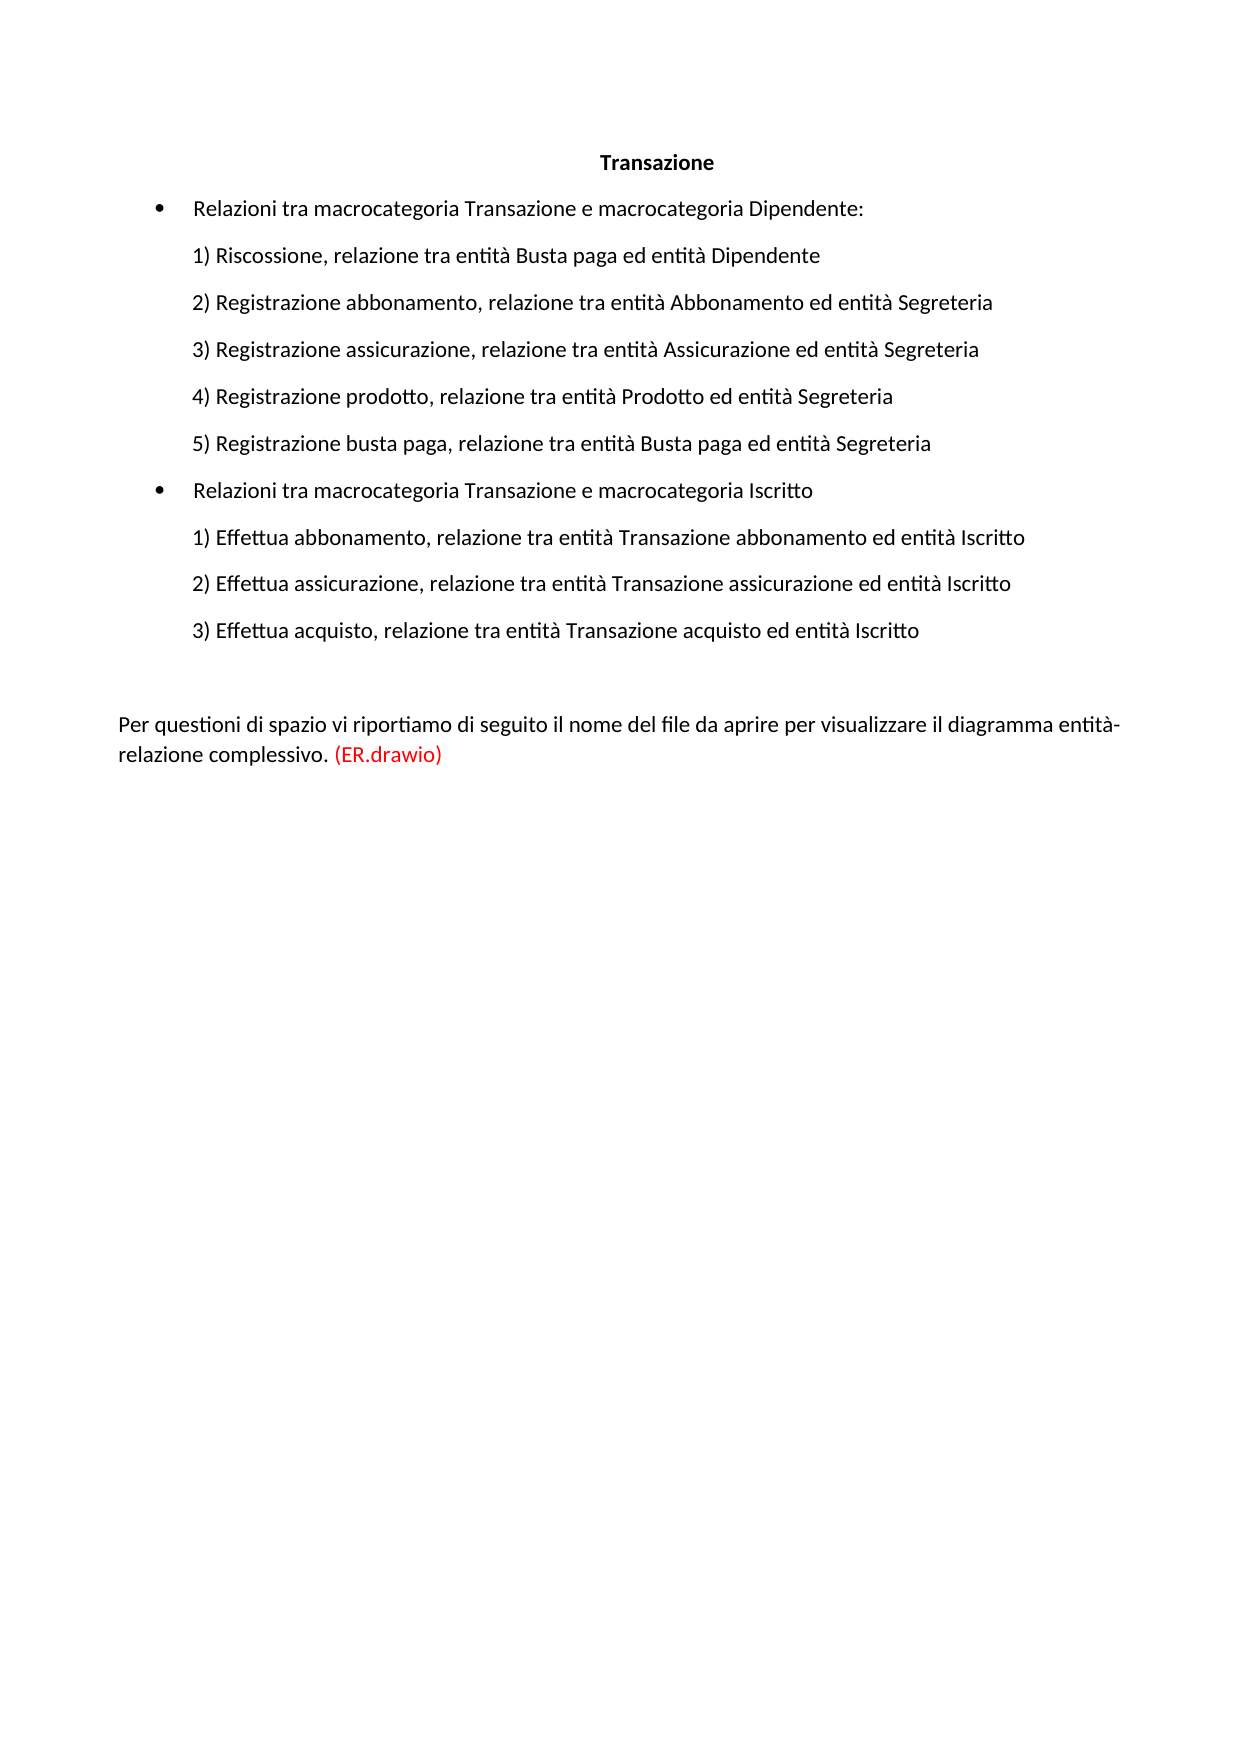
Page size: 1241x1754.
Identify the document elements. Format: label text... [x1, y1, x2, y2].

text Per questioni di spazio vi riportiamo di seguito il nome del file da aprire per visualizzare il diagramma entità-relazione complessivo. (ER.drawio) [118, 710, 1122, 768]
text 5) Registrazione busta paga, relazione tra entità Busta paga ed entità Segreteria [118, 429, 1122, 457]
text 4) Registrazione prodotto, relazione tra entità Prodotto ed entità Segreteria [118, 382, 1122, 410]
text 3) Effettua acquisto, relazione tra entità Transazione acquisto ed entità Iscritto [118, 616, 1122, 644]
text 2) Registrazione abbonamento, relazione tra entità Abbonamento ed entità Segreteria [118, 288, 1122, 316]
text 2) Effettua assicurazione, relazione tra entità Transazione assicurazione ed entità Iscritto [118, 569, 1122, 597]
text Transazione [118, 148, 1122, 176]
list Relazioni tra macrocategoria Transazione e macrocategoria Dipendente: [156, 194, 1122, 222]
list Relazioni tra macrocategoria Transazione e macrocategoria Iscritto [156, 476, 1122, 504]
text 1) Effettua abbonamento, relazione tra entità Transazione abbonamento ed entità Iscritto [118, 523, 1122, 551]
text 1) Riscossione, relazione tra entità Busta paga ed entità Dipendente [118, 241, 1122, 269]
text 3) Registrazione assicurazione, relazione tra entità Assicurazione ed entità Segreteria [118, 335, 1122, 363]
